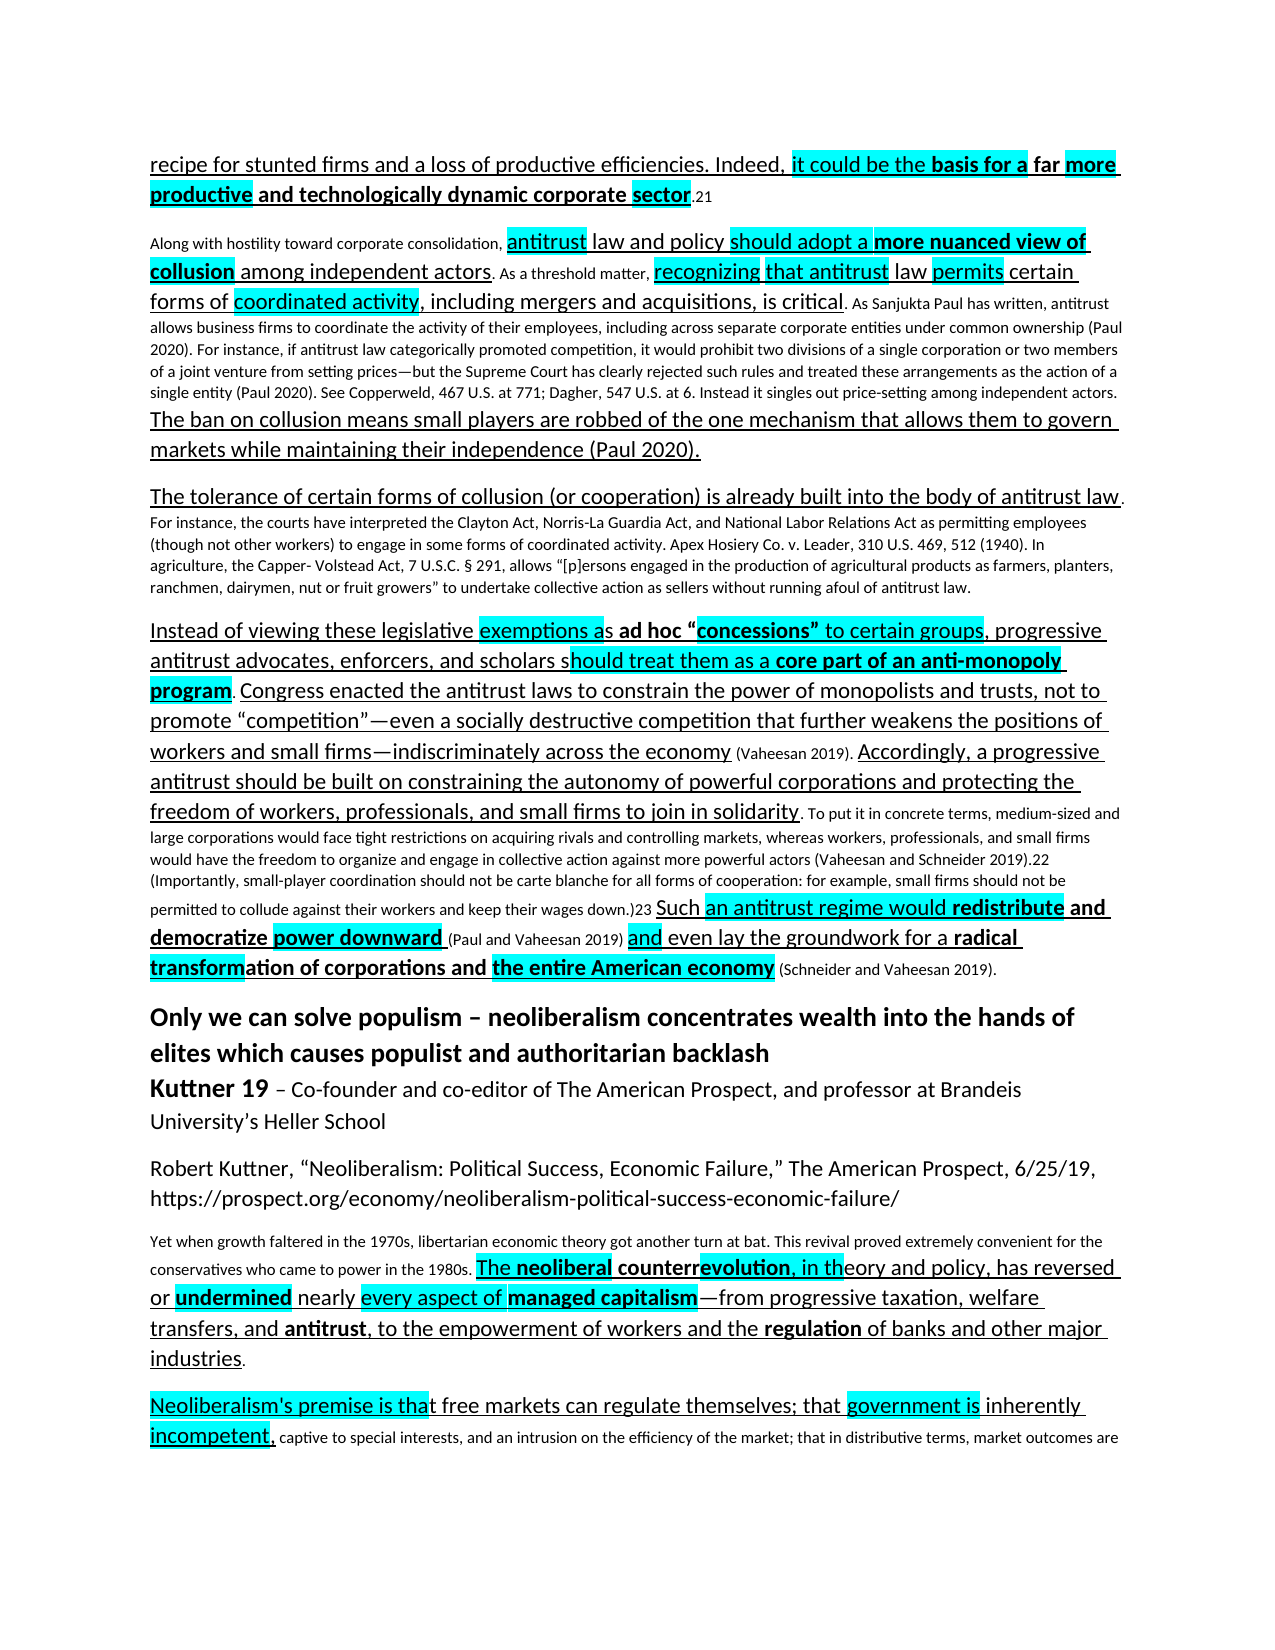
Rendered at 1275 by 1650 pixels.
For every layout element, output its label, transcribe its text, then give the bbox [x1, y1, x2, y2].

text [150, 1391, 1125, 1449]
text Along with hostility toward corporate consolidation, antitrust law and policy should adopt a more nuanced view of collusion among independent actors. As a threshold matter, recognizing that antitrust law permits certain forms of coordinated activity, including mergers and acquisitions, is critical. As Sanjukta Paul has written, antitrust allows business firms to coordinate the activity of their employees, including across separate corporate entities under common ownership (Paul 2020). For instance, if antitrust law categorically promoted competition, it would prohibit two divisions of a single corporation or two members of a joint venture from setting prices—but the Supreme Court has clearly rejected such rules and treated these arrangements as the action of a single entity (Paul 2020). See Copperweld, 467 U.S. at 771; Dagher, 547 U.S. at 6. Instead it singles out price-setting among independent actors. The ban on collusion means small players are robbed of the one mechanism that allows them to govern markets while maintaining their independence (Paul 2020). [150, 227, 1125, 463]
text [150, 150, 1125, 208]
text The tolerance of certain forms of collusion (or cooperation) is already built into the body of antitrust law. For instance, the courts have interpreted the Clayton Act, Norris-La Guardia Act, and National Labor Relations Act as permitting employees (though not other workers) to engage in some forms of coordinated activity. Apex Hosiery Co. v. Leader, 310 U.S. 469, 512 (1940). In agriculture, the Capper- Volstead Act, 7 U.S.C. § 291, allows “[p]ersons engaged in the production of agricultural products as farmers, planters, ranchmen, dairymen, nut or fruit growers” to undertake collective action as sellers without running afoul of antitrust law. [150, 482, 1125, 598]
text Instead of viewing these legislative exemptions as ad hoc “concessions” to certain groups, progressive antitrust advocates, enforcers, and scholars should treat them as a core part of an anti-monopoly program. Congress enacted the antitrust laws to constrain the power of monopolists and trusts, not to promote “competition”—even a socially destructive competition that further weakens the positions of workers and small firms—indiscriminately across the economy (Vaheesan 2019). Accordingly, a progressive antitrust should be built on constraining the autonomy of powerful corporations and protecting the freedom of workers, professionals, and small firms to join in solidarity. To put it in concrete terms, medium-sized and large corporations would face tight restrictions on acquiring rivals and controlling markets, whereas workers, professionals, and small firms would have the freedom to organize and engage in collective action against more powerful actors (Vaheesan and Schneider 2019).22 (Importantly, small-player coordination should not be carte blanche for all forms of cooperation: for example, small firms should not be permitted to collude against their workers and keep their wages down.)23 Such an antitrust regime would redistribute and democratize power downward (Paul and Vaheesan 2019) and even lay the groundwork for a radical transformation of corporations and the entire American economy (Schneider and Vaheesan 2019). [150, 616, 1125, 982]
subtitle Only we can solve populism – neoliberalism concentrates wealth into the hands of elites which causes populist and authoritarian backlash [150, 1000, 1125, 1069]
text Robert Kuttner, “Neoliberalism: Political Success, Economic Failure,” The American Prospect, 6/25/19, https://prospect.org/economy/neoliberalism-political-success-economic-failure/ [150, 1154, 1125, 1212]
text Yet when growth faltered in the 1970s, libertarian economic theory got another turn at bat. This revival proved extremely convenient for the conservatives who came to power in the 1980s. The neoliberal counterrevolution, in theory and policy, has reversed or undermined nearly every aspect of managed capitalism—from progressive taxation, welfare transfers, and antitrust, to the empowerment of workers and the regulation of banks and other major industries. [150, 1231, 1125, 1372]
text Kuttner 19 – Co-founder and co-editor of The American Prospect, and professor at Brandeis University’s Heller School [150, 1072, 1125, 1135]
